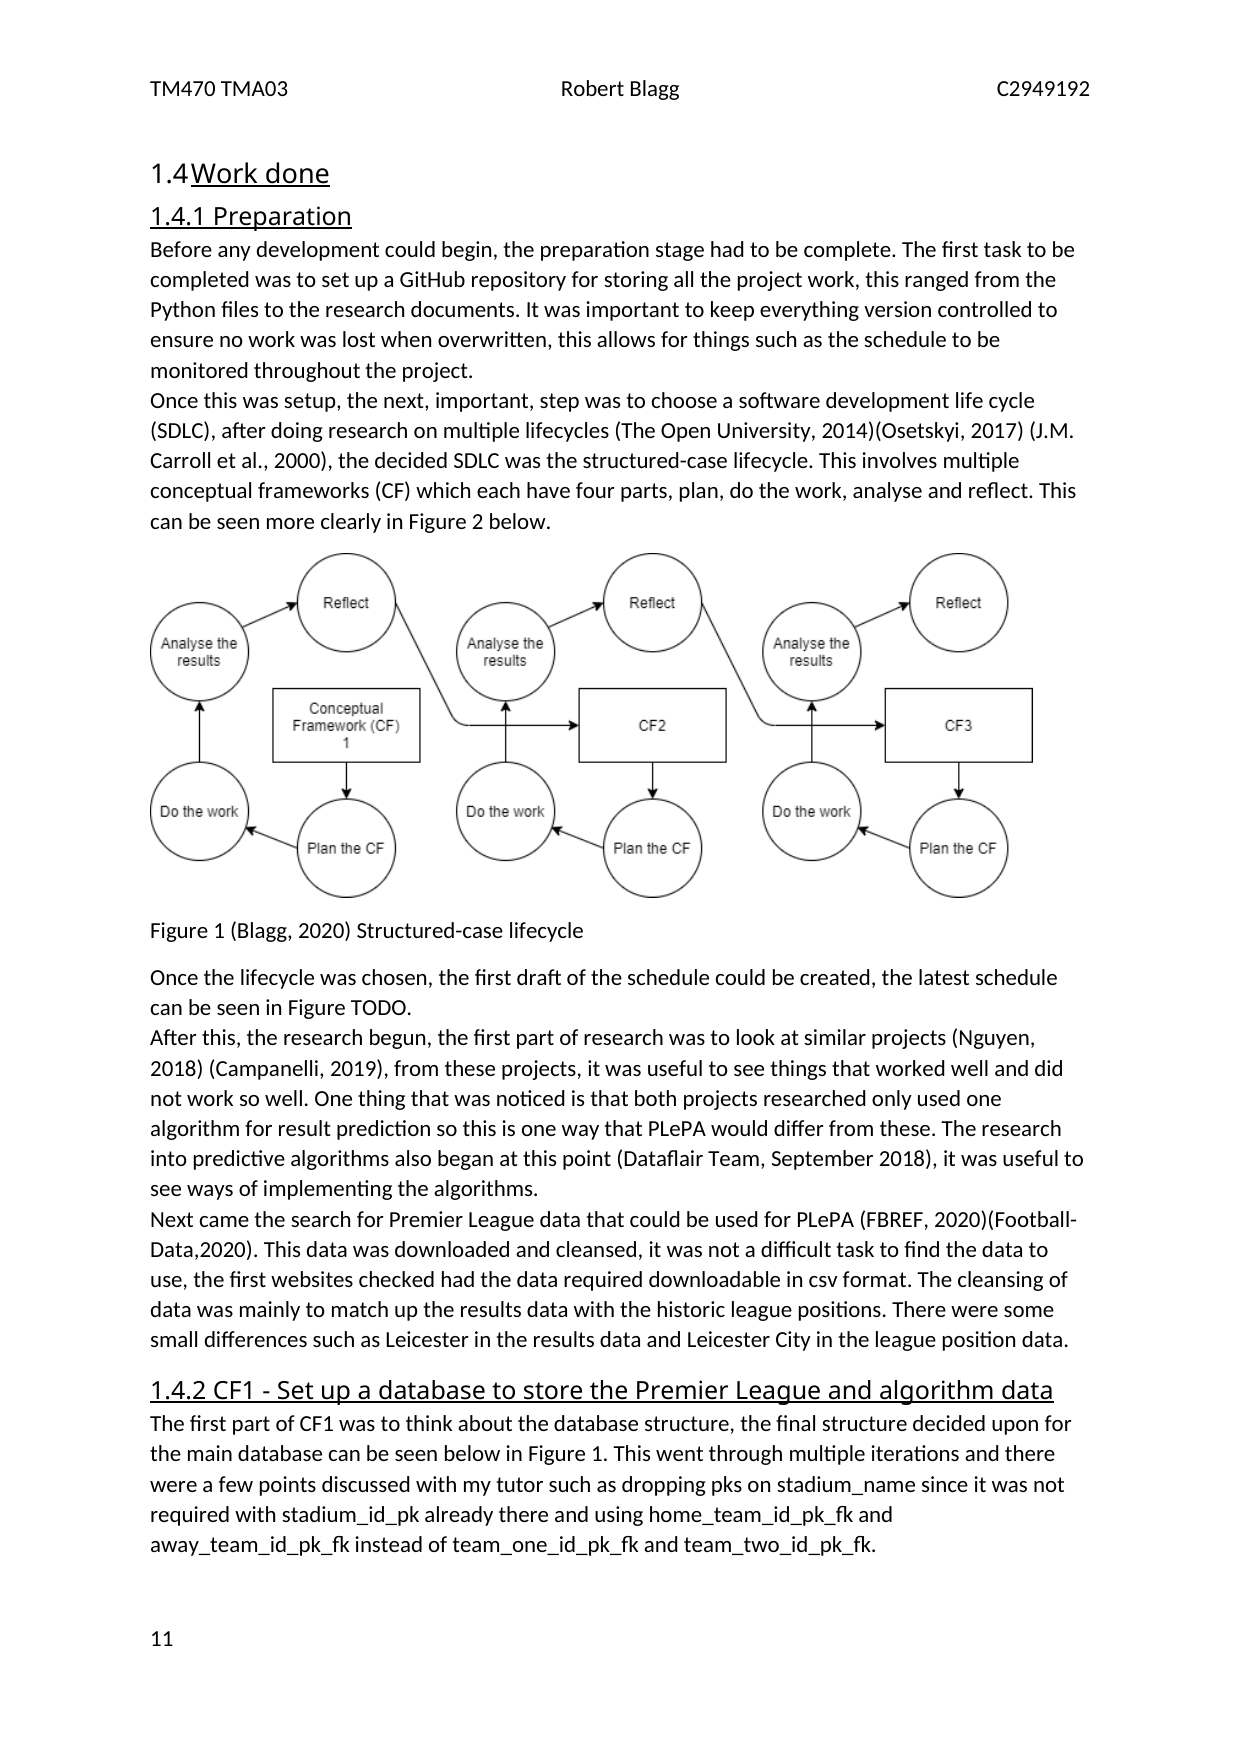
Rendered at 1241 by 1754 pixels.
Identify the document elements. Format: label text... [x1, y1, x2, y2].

text Figure 1 (Blagg, 2020) Structured-case lifecycle [150, 916, 1090, 944]
subtitle 1.4.2 CF1 - Set up a database to store the Premier League and algorithm data [150, 1372, 1090, 1407]
picture [150, 553, 1033, 898]
text Before any development could begin, the preparation stage had to be complete. The first task to be completed was to set up a GitHub repository for storing all the project work, this ranged from the Python files to the research documents. It was important to keep everything version controlled to ensure no work was lost when overwritten, this allows for things such as the schedule to be monitored throughout the project. Once this was setup, the next, important, step was to choose a software development life cycle (SDLC), after doing research on multiple lifecycles (The Open University, 2014)(Osetskyi, 2017) (J.M. Carroll et al., 2000), the decided SDLC was the structured-case lifecycle. This involves multiple conceptual frameworks (CF) which each have four parts, plan, do the work, analyse and reflect. This can be seen more clearly in Figure 2 below. [150, 235, 1090, 535]
subtitle 1.4.1 Preparation [150, 198, 1090, 232]
subtitle Work done [150, 154, 1090, 191]
text Once the lifecycle was chosen, the first draft of the schedule could be created, the latest schedule can be seen in Figure TODO. After this, the research begun, the first part of research was to look at similar projects (Nguyen, 2018) (Campanelli, 2019), from these projects, it was useful to see things that worked well and did not work so well. One thing that was noticed is that both projects researched only used one algorithm for result prediction so this is one way that PLePA would differ from these. The research into predictive algorithms also began at this point (Dataflair Team, September 2018), it was useful to see ways of implementing the algorithms. Next came the search for Premier League data that could be used for PLePA (FBREF, 2020)(Football-Data,2020). This data was downloaded and cleansed, it was not a difficult task to find the data to use, the first websites checked had the data required downloadable in csv format. The cleansing of data was mainly to match up the results data with the historic league positions. There were some small differences such as Leicester in the results data and Leicester City in the league position data. [150, 963, 1090, 1354]
text The first part of CF1 was to think about the database structure, the final structure decided upon for the main database can be seen below in Figure 1. This went through multiple iterations and there were a few points discussed with my tutor such as dropping pks on stadium_name since it was not required with stadium_id_pk already there and using home_team_id_pk_fk and away_team_id_pk_fk instead of team_one_id_pk_fk and team_two_id_pk_fk. [150, 1409, 1090, 1558]
